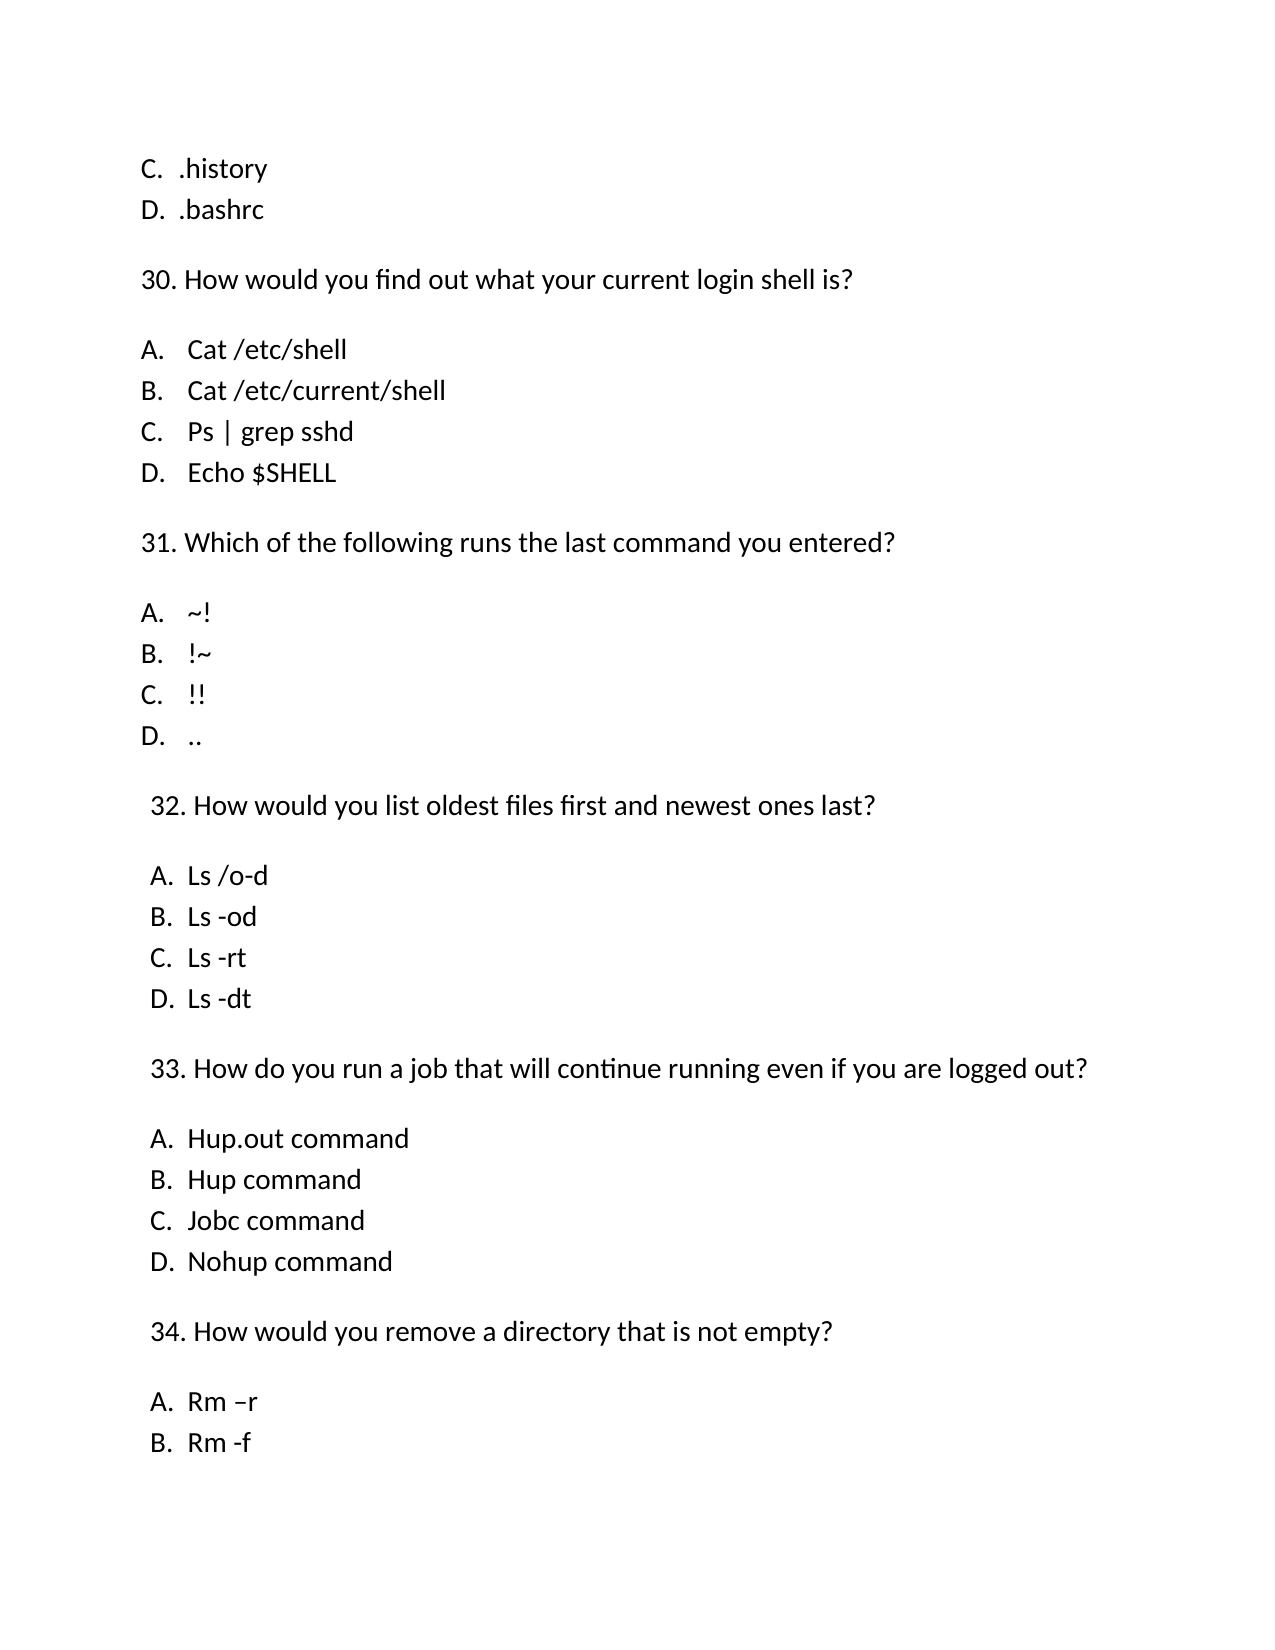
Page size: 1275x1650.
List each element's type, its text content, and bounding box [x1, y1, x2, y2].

list Jobc command [150, 1202, 1125, 1238]
list Ls -od [150, 898, 1125, 934]
list Ls -dt [150, 980, 1125, 1016]
text 32. How would you list oldest files first and newest ones last? [150, 787, 1125, 823]
list .history [141, 150, 1125, 186]
list ~! [141, 594, 1125, 630]
list !~ [141, 635, 1125, 671]
list Ls /o-d [150, 857, 1125, 893]
text 30. How would you find out what your current login shell is? [141, 261, 1125, 297]
list Rm -f [150, 1424, 1125, 1460]
list Ls -rt [150, 939, 1125, 975]
list .. [141, 717, 1125, 753]
list Cat /etc/current/shell [141, 372, 1125, 408]
list Echo $SHELL [141, 454, 1125, 489]
text 33. How do you run a job that will continue running even if you are logged out? [150, 1050, 1125, 1086]
list Ps | grep sshd [141, 413, 1125, 449]
list Nohup command [150, 1243, 1125, 1279]
list !! [141, 676, 1125, 712]
list Rm –r [150, 1383, 1125, 1419]
text 34. How would you remove a directory that is not empty? [150, 1313, 1125, 1349]
list Cat /etc/shell [141, 331, 1125, 367]
list Hup.out command [150, 1120, 1125, 1156]
list .bashrc [141, 191, 1125, 227]
text 31. Which of the following runs the last command you entered? [141, 524, 1125, 560]
list Hup command [150, 1161, 1125, 1197]
